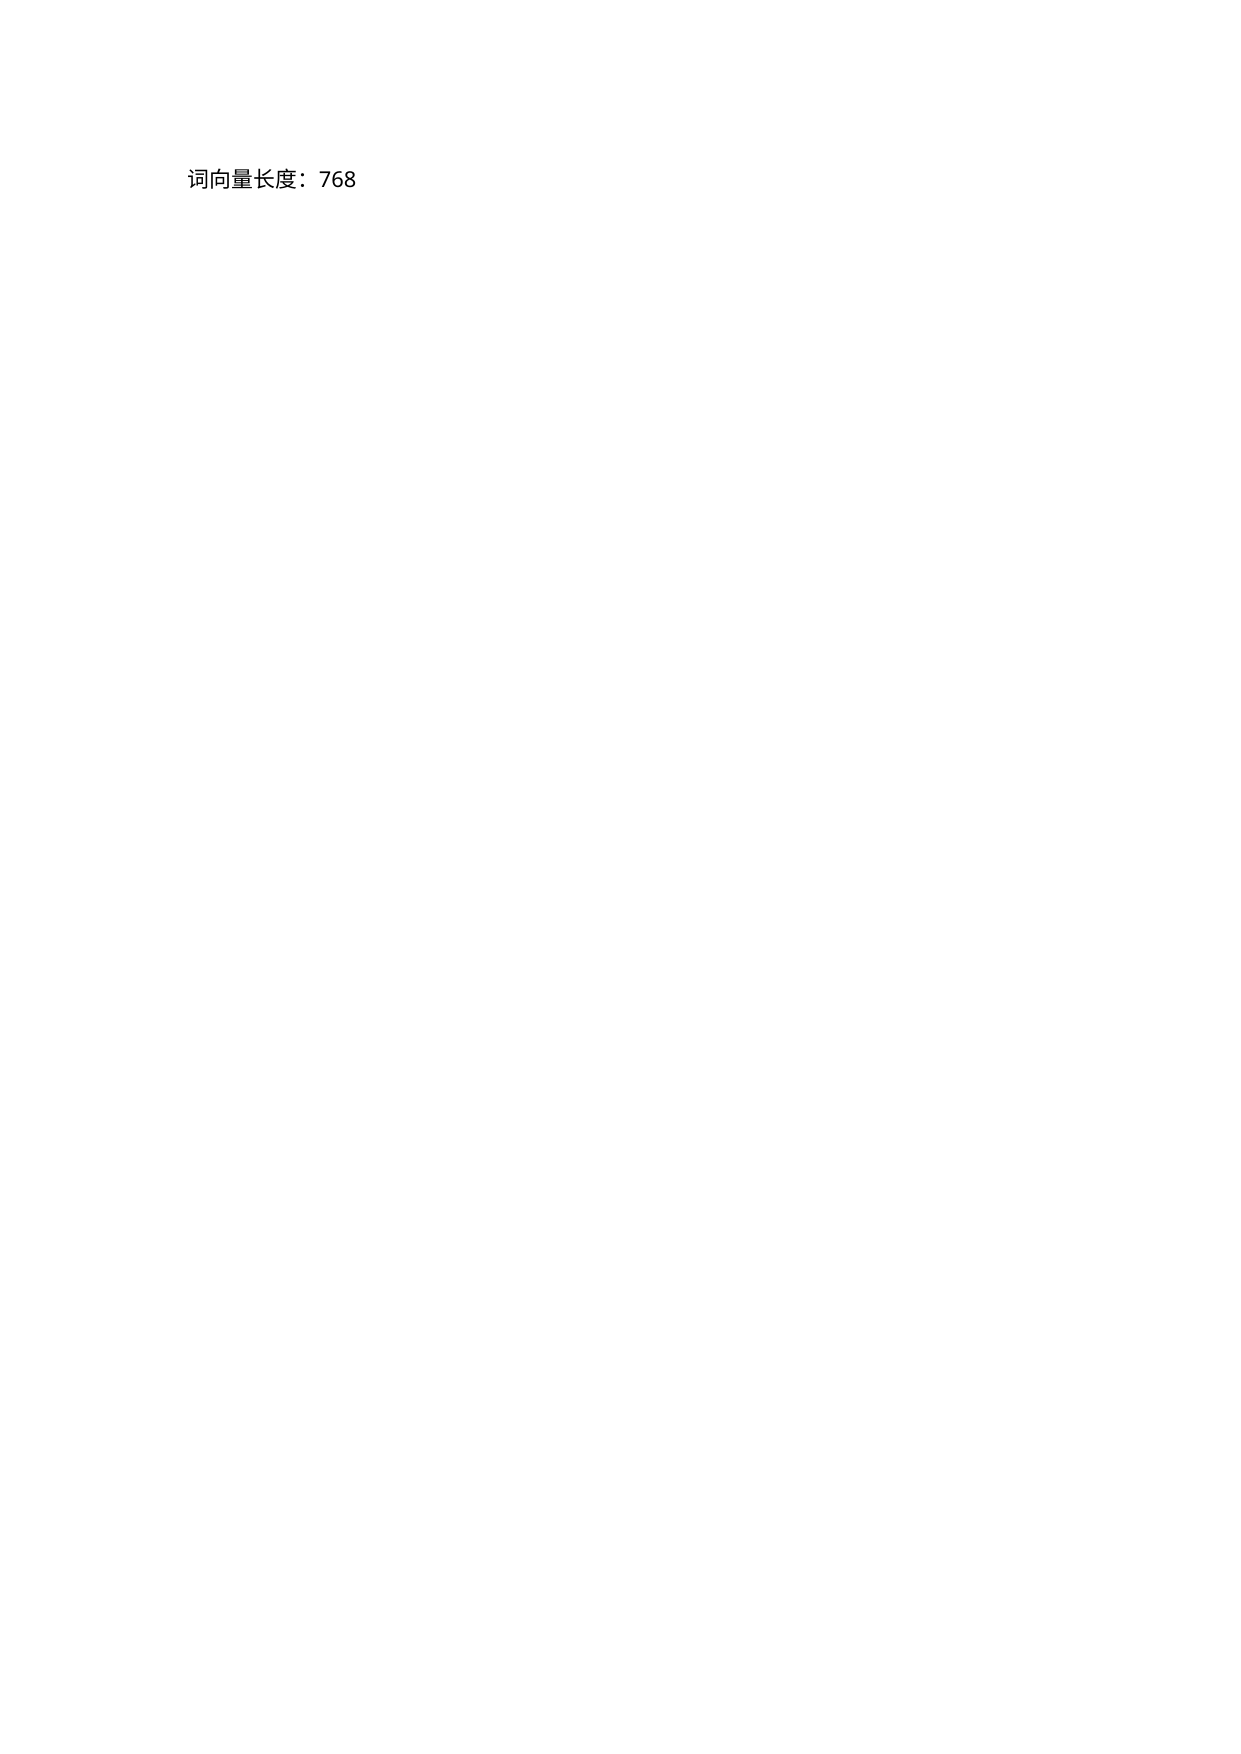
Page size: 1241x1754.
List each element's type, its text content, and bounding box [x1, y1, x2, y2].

text 词向量长度：768 [187, 162, 1053, 194]
